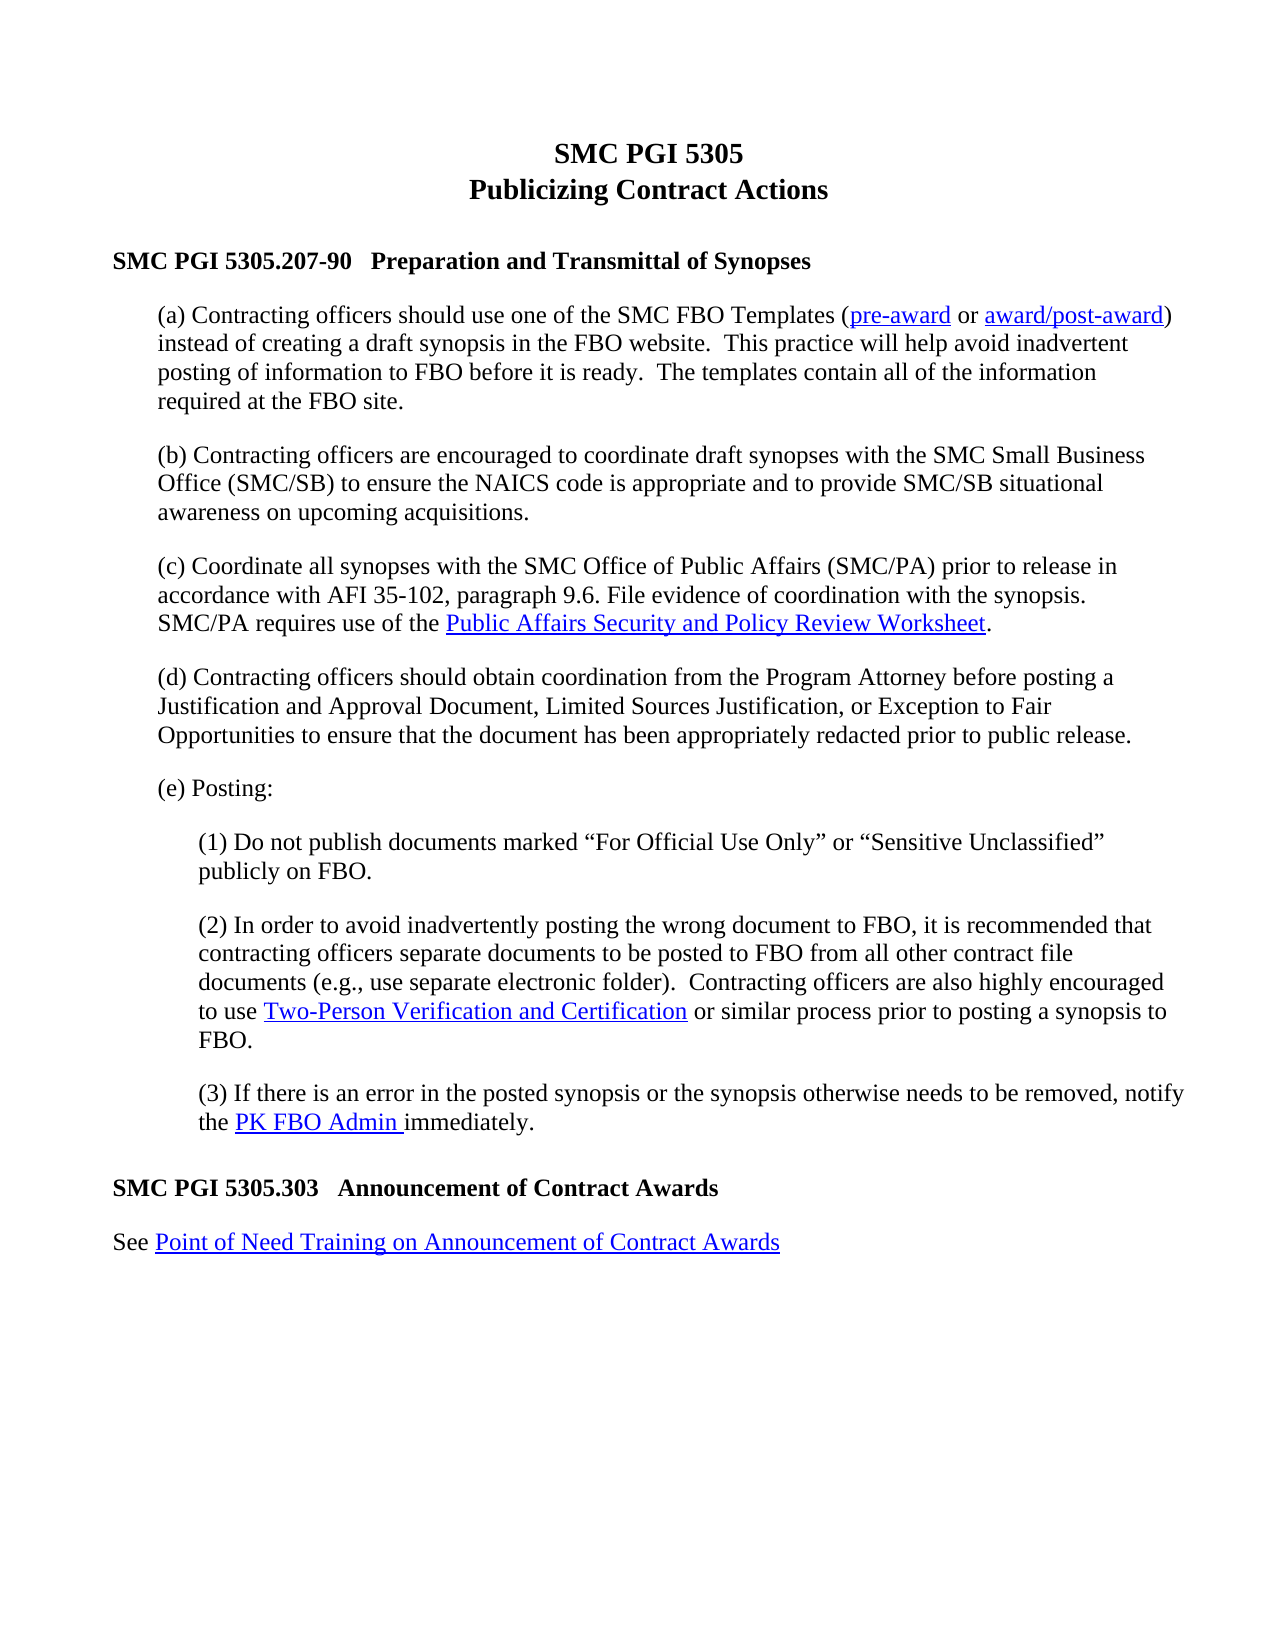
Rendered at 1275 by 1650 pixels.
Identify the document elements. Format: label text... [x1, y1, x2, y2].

list (1) Do not publish documents marked “For Official Use Only” or “Sensitive Unclassified” publicly on FBO. [198, 827, 1185, 885]
list (3) If there is an error in the posted synopsis or the synopsis otherwise needs to be removed, notify the PK FBO Admin immediately. [198, 1078, 1185, 1136]
subtitle SMC PGI 5305.303 Announcement of Contract Awards [112, 1173, 1185, 1202]
subtitle SMC PGI 5305.207-90 Preparation and Transmittal of Synopses [112, 246, 1185, 275]
list (b) Contracting officers are encouraged to coordinate draft synopses with the SMC Small Business Office (SMC/SB) to ensure the NAICS code is appropriate and to provide SMC/SB situational awareness on upcoming acquisitions. [157, 440, 1185, 526]
list (2) In order to avoid inadvertently posting the wrong document to FBO, it is recommended that contracting officers separate documents to be posted to FBO from all other contract file documents (e.g., use separate electronic folder). Contracting officers are also highly encouraged to use Two-Person Verification and Certification or similar process prior to posting a synopsis to FBO. [198, 910, 1185, 1053]
list (a) Contracting officers should use one of the SMC FBO Templates (pre-award or award/post-award) instead of creating a draft synopsis in the FBO website. This practice will help avoid inadvertent posting of information to FBO before it is ready. The templates contain all of the information required at the FBO site. [157, 300, 1185, 415]
list (c) Coordinate all synopses with the SMC Office of Public Affairs (SMC/PA) prior to release in accordance with AFI 35-102, paragraph 9.6. File evidence of coordination with the synopsis. SMC/PA requires use of the Public Affairs Security and Policy Review Worksheet. [157, 551, 1185, 637]
list (d) Contracting officers should obtain coordination from the Program Attorney before posting a Justification and Approval Document, Limited Sources Justification, or Exception to Fair Opportunities to ensure that the document has been appropriately redacted prior to public release. [157, 662, 1185, 748]
subtitle SMC PGI 5305 Publicizing Contract Actions [112, 136, 1185, 206]
list (e) Posting: [157, 773, 1185, 802]
text See Point of Need Training on Announcement of Contract Awards [112, 1227, 1185, 1256]
